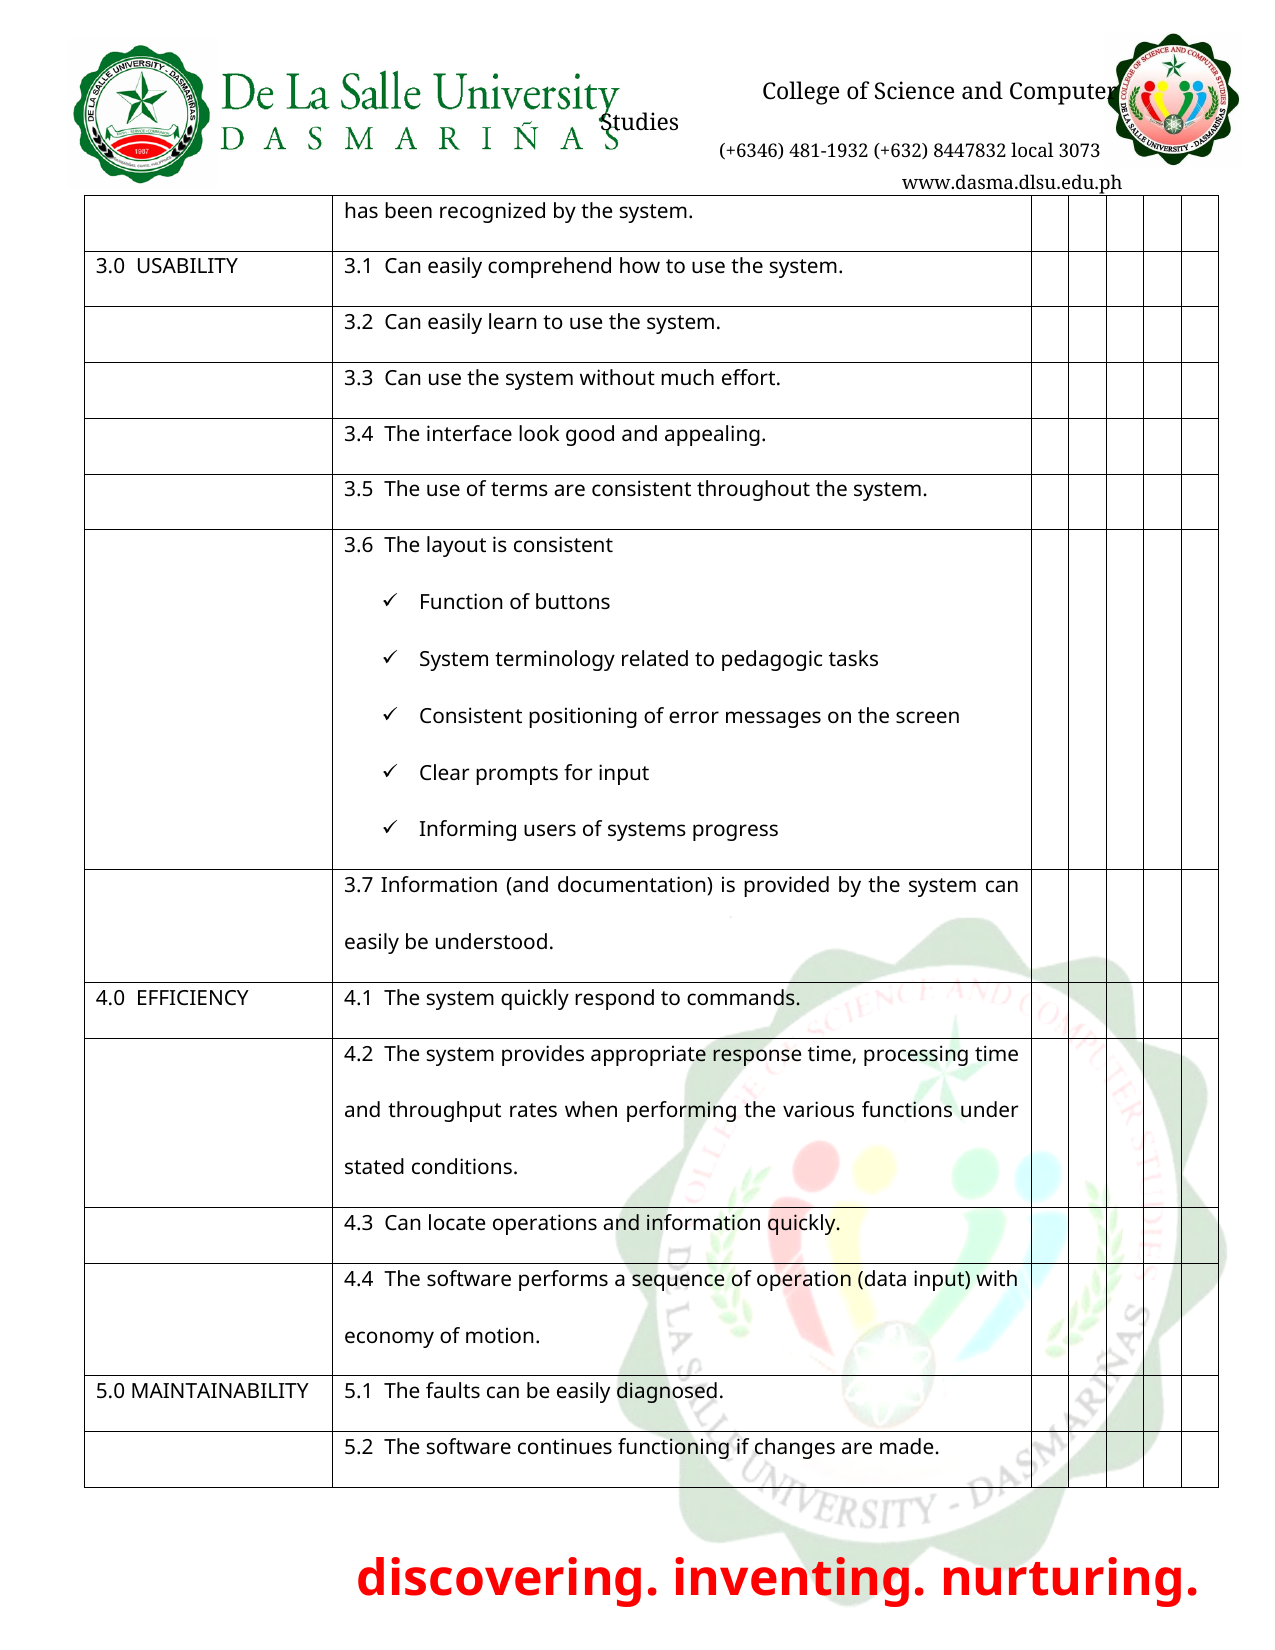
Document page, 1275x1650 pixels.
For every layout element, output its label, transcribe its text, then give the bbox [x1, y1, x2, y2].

table_cell 2.3 The system allows users to take corrective action once an error has been recognized by the system. [333, 196, 1031, 251]
table_cell [1107, 1208, 1143, 1263]
table_cell [85, 307, 332, 362]
table_cell [1032, 1432, 1068, 1487]
table_cell [1069, 1376, 1106, 1431]
table_cell [1032, 1264, 1068, 1375]
table_cell [1144, 419, 1181, 473]
table_cell [1182, 1264, 1218, 1375]
table_cell [1032, 307, 1068, 362]
table_cell 3.2 Can easily learn to use the system. [333, 307, 1031, 362]
table_cell [1032, 1208, 1068, 1263]
table_cell [85, 530, 332, 869]
table_cell 5.2 The software continues functioning if changes are made. [333, 1432, 1031, 1487]
table_cell [1144, 307, 1181, 362]
table_cell 5.1 The faults can be easily diagnosed. [333, 1376, 1031, 1431]
table_cell [85, 1432, 332, 1487]
table_cell [1032, 1376, 1068, 1431]
table_cell [1144, 1208, 1181, 1263]
table_cell [1144, 530, 1181, 869]
table_cell [1107, 1376, 1143, 1431]
table_cell [1069, 363, 1106, 418]
table_cell [1107, 870, 1143, 982]
table_cell [1069, 419, 1106, 473]
table_cell 3.4 The interface look good and appealing. [333, 419, 1031, 473]
table_cell 3.5 The use of terms are consistent throughout the system. [333, 475, 1031, 529]
table_cell [1144, 1432, 1181, 1487]
table_cell [1107, 363, 1143, 418]
table_cell 3.0 USABILITY [85, 252, 332, 306]
table_cell [1069, 252, 1106, 306]
table_cell [1144, 252, 1181, 306]
table_cell 4.1 The system quickly respond to commands. [333, 983, 1031, 1038]
table_cell [85, 870, 332, 982]
table_cell [1182, 307, 1218, 362]
table_cell 3.7 Information (and documentation) is provided by the system can easily be understood. [333, 870, 1031, 982]
table_cell [1032, 475, 1068, 529]
table_cell [1069, 1208, 1106, 1263]
table_cell [1182, 1039, 1218, 1207]
table_cell [1144, 983, 1181, 1038]
table_cell [1107, 530, 1143, 869]
table_cell [1144, 1376, 1181, 1431]
table_cell [1032, 196, 1068, 251]
table_cell [1069, 307, 1106, 362]
table_cell [85, 475, 332, 529]
table_cell [85, 419, 332, 473]
table_cell [1032, 1039, 1068, 1207]
table_cell [1182, 983, 1218, 1038]
table_cell [1182, 252, 1218, 306]
table_cell [1032, 870, 1068, 982]
table_cell 4.4 The software performs a sequence of operation (data input) with economy of motion. [333, 1264, 1031, 1375]
table_cell [1144, 870, 1181, 982]
table_cell 3.6 The layout is consistent Function of buttons System terminology related to pedagogic tasks Consistent positioning of error messages on the screen Clear prompts for input Informing users of systems progress [333, 530, 1031, 869]
table_cell [85, 1039, 332, 1207]
table_cell [1107, 983, 1143, 1038]
table_cell [1182, 530, 1218, 869]
table_cell 4.2 The system provides appropriate response time, processing time and throughput rates when performing the various functions under stated conditions. [333, 1039, 1031, 1207]
table_cell 4.3 Can locate operations and information quickly. [333, 1208, 1031, 1263]
table_cell [1144, 475, 1181, 529]
table_cell [1069, 530, 1106, 869]
table_cell 3.3 Can use the system without much effort. [333, 363, 1031, 418]
table_cell [85, 1208, 332, 1263]
table_cell [1182, 870, 1218, 982]
table_cell [1182, 363, 1218, 418]
table_cell [1069, 196, 1106, 251]
table_cell [1032, 983, 1068, 1038]
table_cell [1032, 363, 1068, 418]
table_cell [1032, 252, 1068, 306]
table_cell [1107, 307, 1143, 362]
table_cell [1107, 419, 1143, 473]
table_cell [1069, 1039, 1106, 1207]
table_cell [1182, 1376, 1218, 1431]
table_cell [1182, 196, 1218, 251]
table_cell [1069, 870, 1106, 982]
picture [1103, 32, 1242, 167]
table_cell [1069, 1264, 1106, 1375]
table_cell 4.0 EFFICIENCY [85, 983, 332, 1038]
table_cell [1069, 983, 1106, 1038]
table_cell [1032, 530, 1068, 869]
table_cell [1182, 475, 1218, 529]
table_cell [1069, 475, 1106, 529]
table_cell [1182, 1432, 1218, 1487]
picture [65, 38, 627, 191]
table_cell [1032, 419, 1068, 473]
table_cell [85, 1264, 332, 1375]
table_cell 3.1 Can easily comprehend how to use the system. [333, 252, 1031, 306]
table_cell [1182, 1208, 1218, 1263]
table_cell [1144, 196, 1181, 251]
table_cell [1144, 1039, 1181, 1207]
table_cell [85, 196, 332, 251]
table_cell [1107, 196, 1143, 251]
table_cell [1107, 475, 1143, 529]
table_cell [1144, 1264, 1181, 1375]
table_cell [1107, 252, 1143, 306]
table_cell 5.0 MAINTAINABILITY [85, 1376, 332, 1431]
table_cell [1069, 1432, 1106, 1487]
table_cell [1107, 1264, 1143, 1375]
table_cell [1107, 1432, 1143, 1487]
table_cell [1107, 1039, 1143, 1207]
table_cell [1144, 363, 1181, 418]
table_cell [85, 363, 332, 418]
table_cell [1182, 419, 1218, 473]
